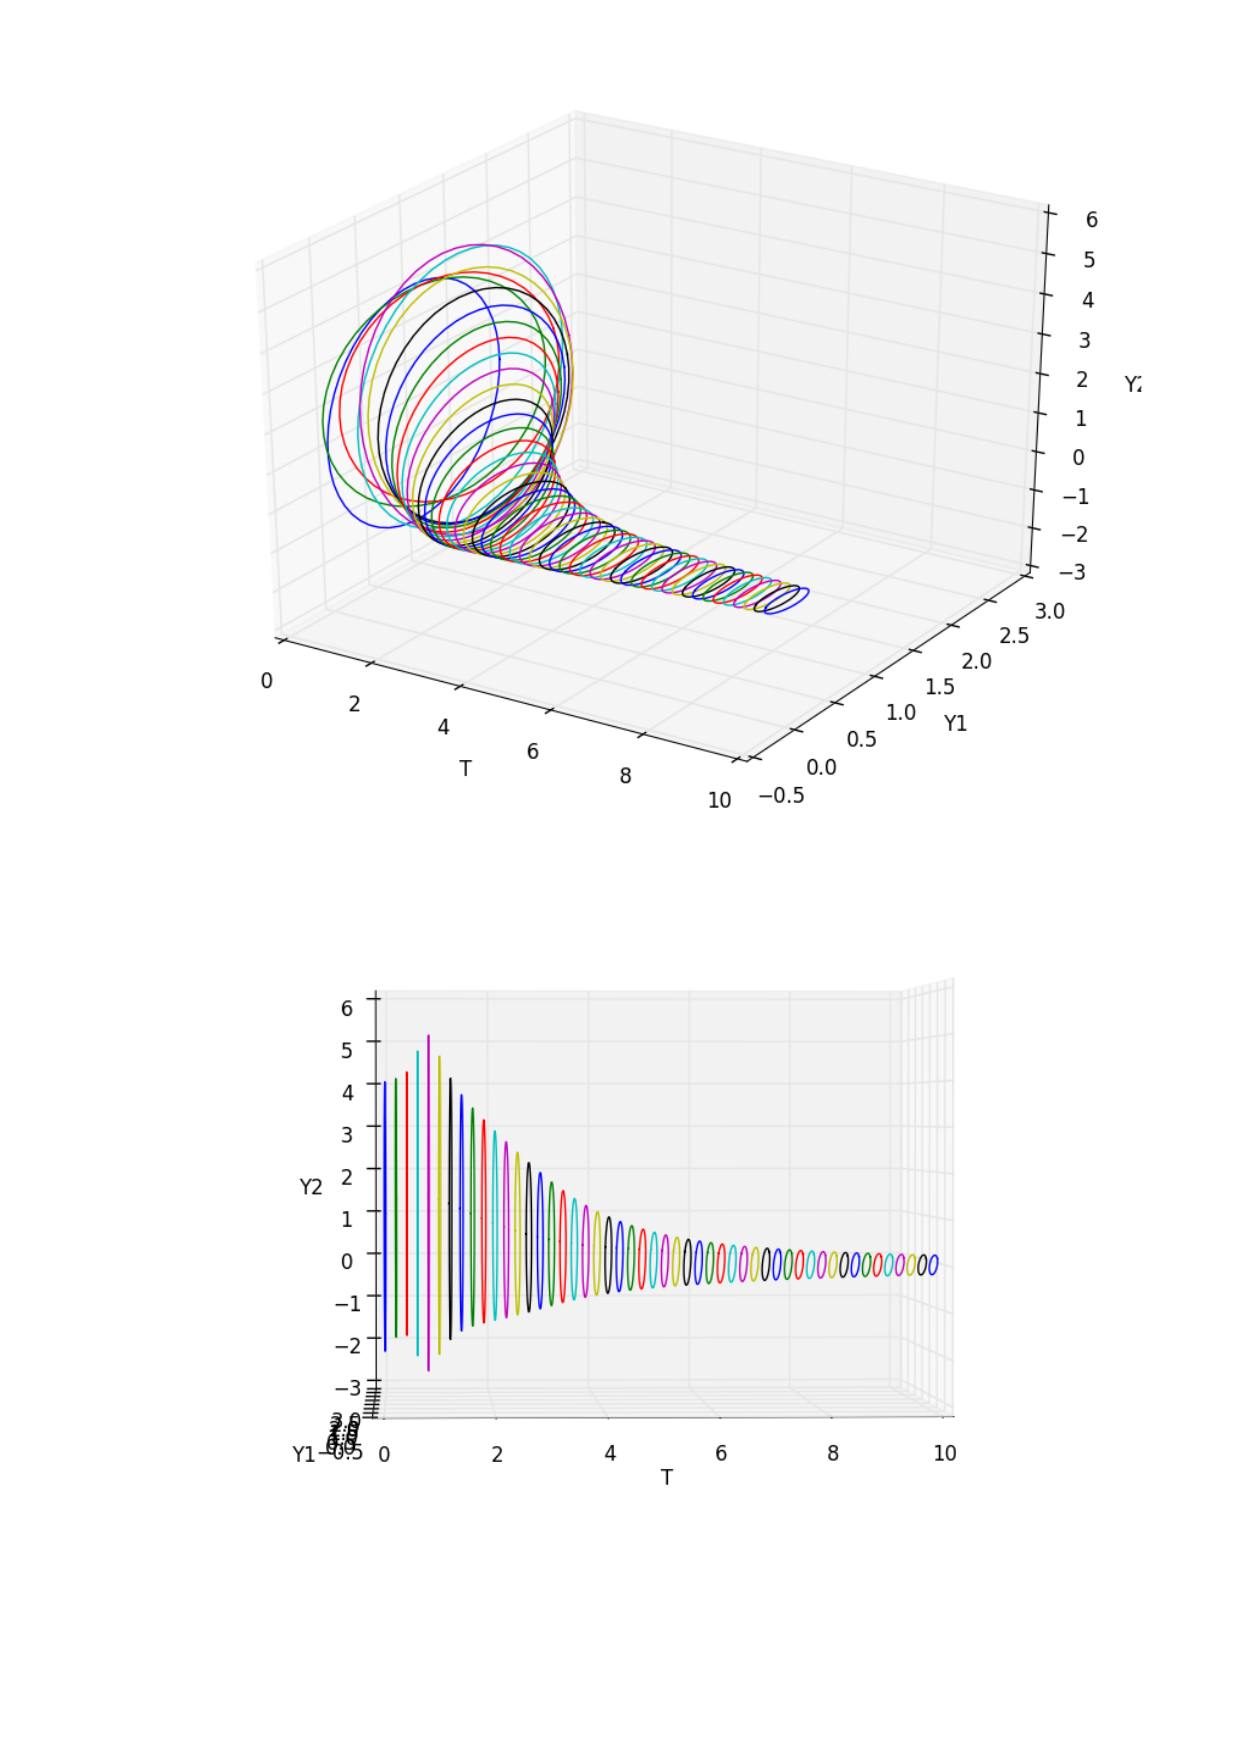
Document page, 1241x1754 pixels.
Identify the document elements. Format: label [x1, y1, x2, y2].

picture [147, 59, 1142, 809]
picture [147, 834, 1128, 1574]
